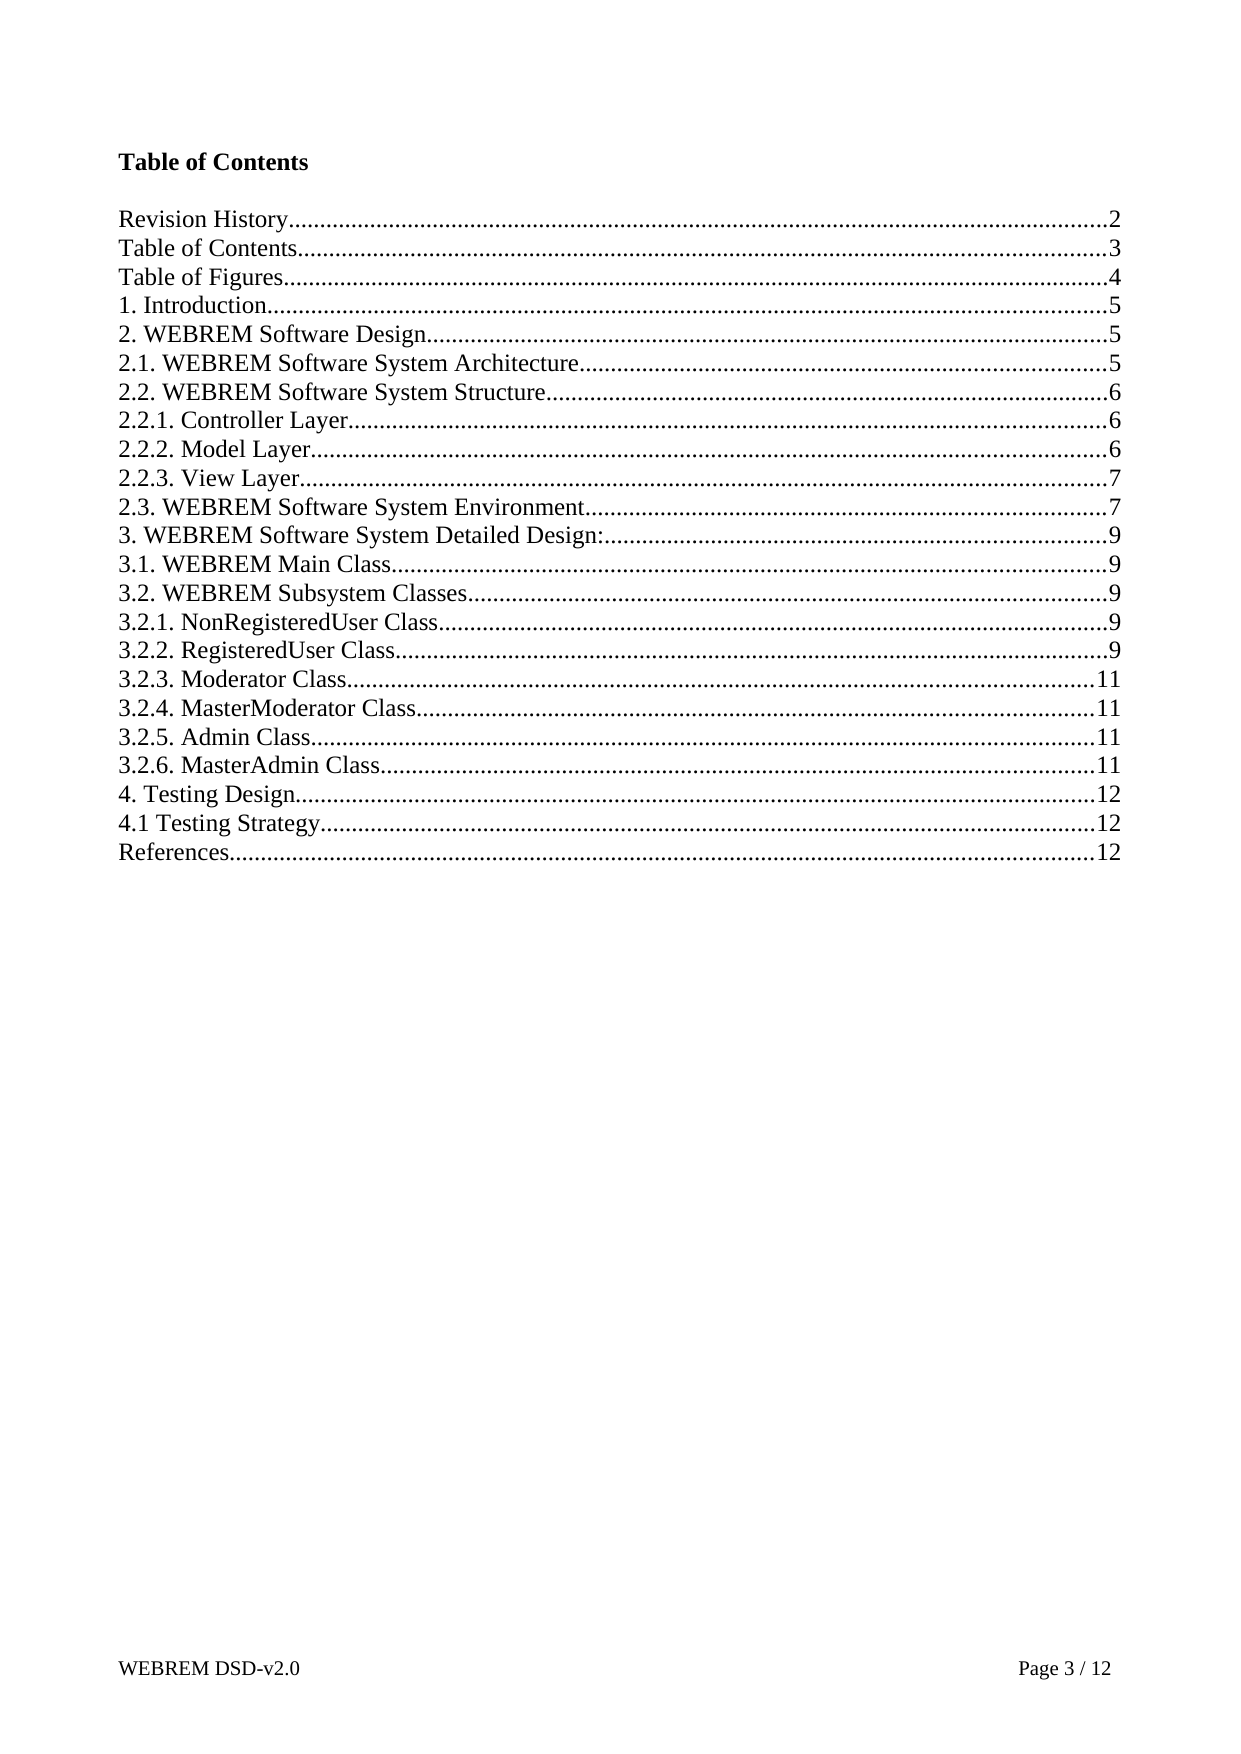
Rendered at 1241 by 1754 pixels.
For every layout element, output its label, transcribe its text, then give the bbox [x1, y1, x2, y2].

text 3.2. WEBREM Subsystem Classes 9 [118, 578, 1122, 607]
text 2.2.1. Controller Layer 6 [118, 406, 1122, 434]
text 1. Introduction 5 [118, 291, 1122, 319]
text 2.2.2. Model Layer 6 [118, 434, 1122, 463]
text Table of Contents 3 [118, 233, 1122, 262]
text 2.1. WEBREM Software System Architecture 5 [118, 348, 1122, 377]
text 4.1 Testing Strategy 12 [118, 808, 1122, 837]
text 3. WEBREM Software System Detailed Design: 9 [118, 521, 1122, 549]
text 3.1. WEBREM Main Class 9 [118, 549, 1122, 578]
text 3.2.5. Admin Class 11 [118, 722, 1122, 751]
text 4. Testing Design 12 [118, 779, 1122, 808]
subtitle Table of Contents [118, 147, 1122, 176]
text 3.2.6. MasterAdmin Class 11 [118, 751, 1122, 779]
text Table of Figures 4 [118, 262, 1122, 291]
text 2.2. WEBREM Software System Structure 6 [118, 377, 1122, 406]
text References 12 [118, 837, 1122, 866]
text 2. WEBREM Software Design 5 [118, 319, 1122, 348]
text 3.2.2. RegisteredUser Class 9 [118, 636, 1122, 664]
text 2.2.3. View Layer 7 [118, 463, 1122, 492]
text Revision History 2 [118, 204, 1122, 233]
text 2.3. WEBREM Software System Environment 7 [118, 492, 1122, 521]
text 3.2.1. NonRegisteredUser Class 9 [118, 607, 1122, 636]
text 3.2.4. MasterModerator Class 11 [118, 693, 1122, 722]
text 3.2.3. Moderator Class 11 [118, 664, 1122, 693]
